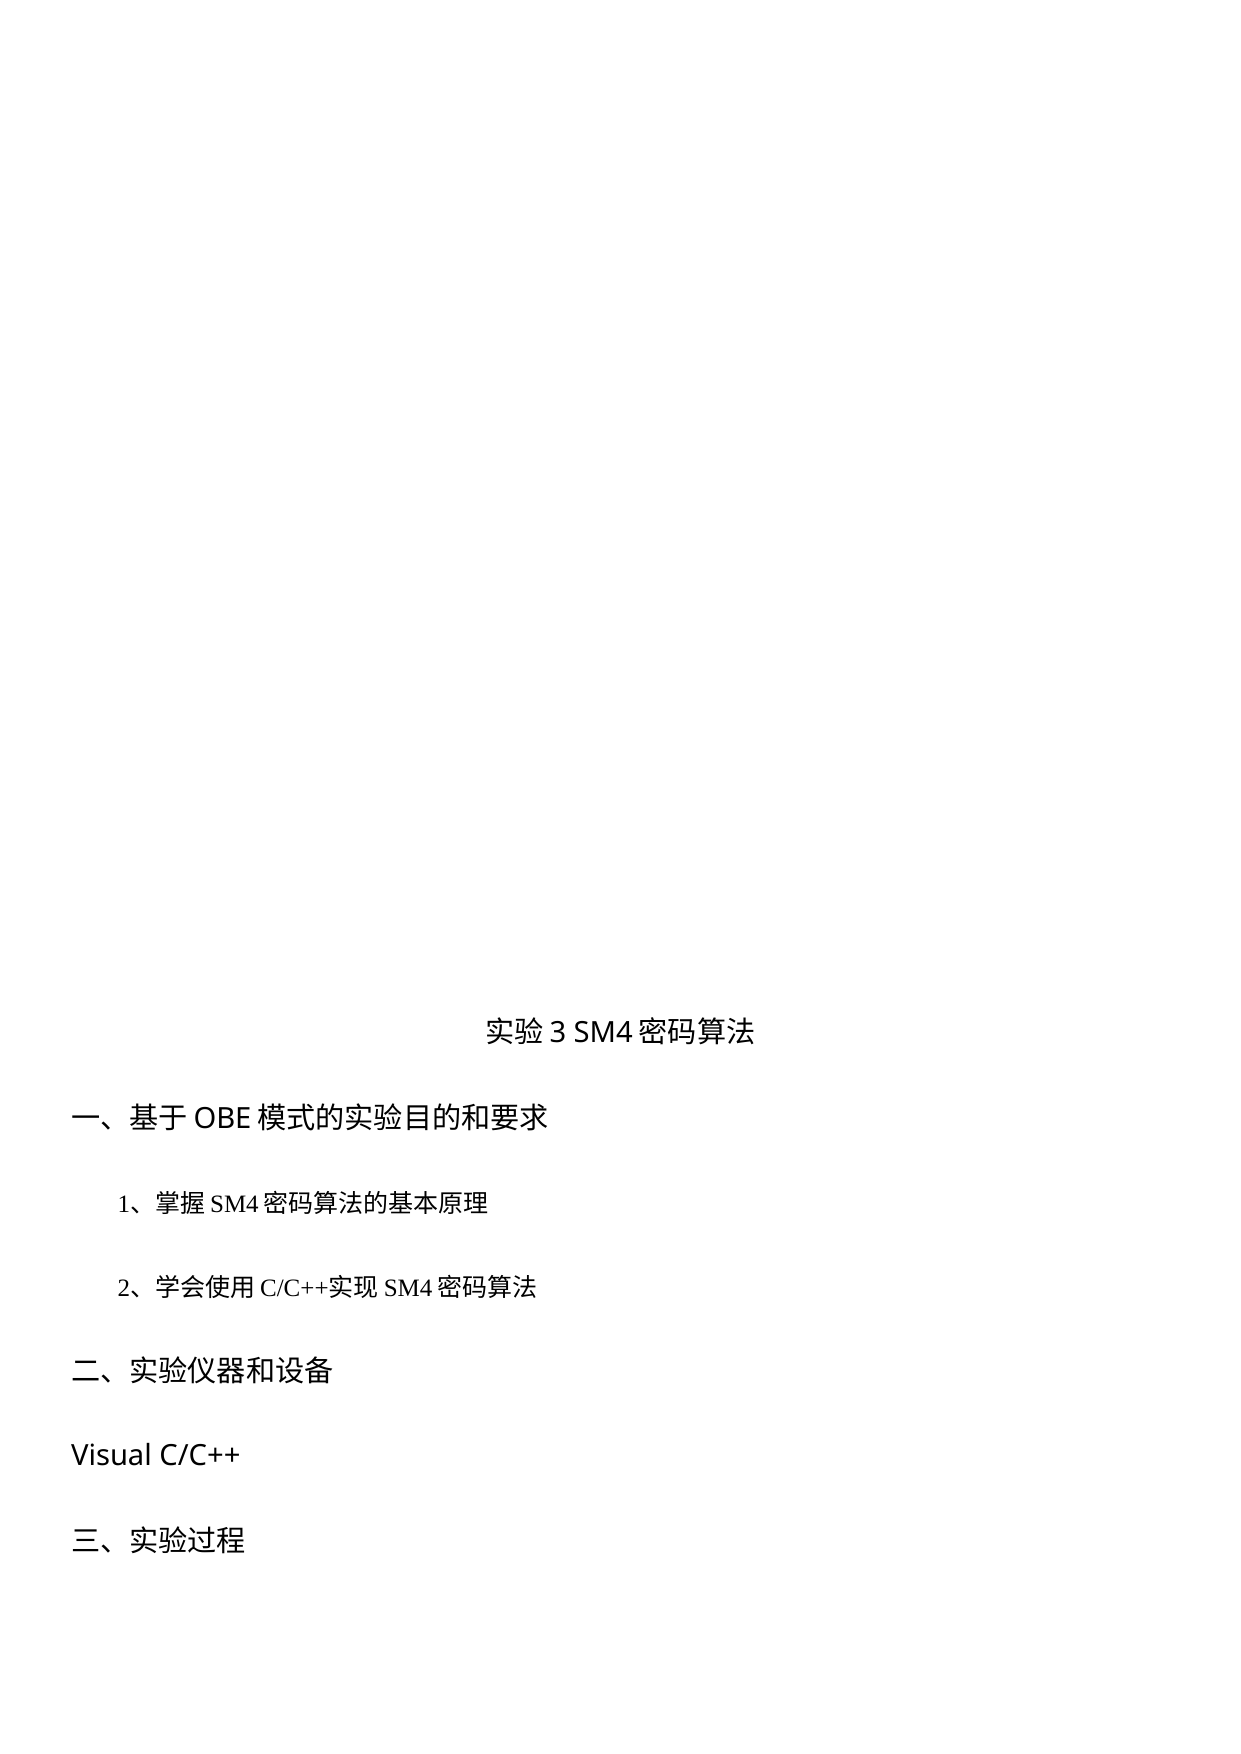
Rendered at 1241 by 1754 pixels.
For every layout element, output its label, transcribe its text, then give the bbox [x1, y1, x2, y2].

text 1、掌握SM4密码算法的基本原理 [71, 1169, 1169, 1234]
text 二、实验仪器和设备 [71, 1336, 1169, 1401]
text 一、基于OBE模式的实验目的和要求 [71, 1083, 1169, 1148]
text 三、实验过程 [71, 1507, 1169, 1572]
text Visual C/C++ [71, 1422, 1169, 1487]
text 2、学会使用C/C++实现SM4密码算法 [71, 1253, 1169, 1318]
text 实验3 SM4密码算法 [71, 997, 1169, 1062]
